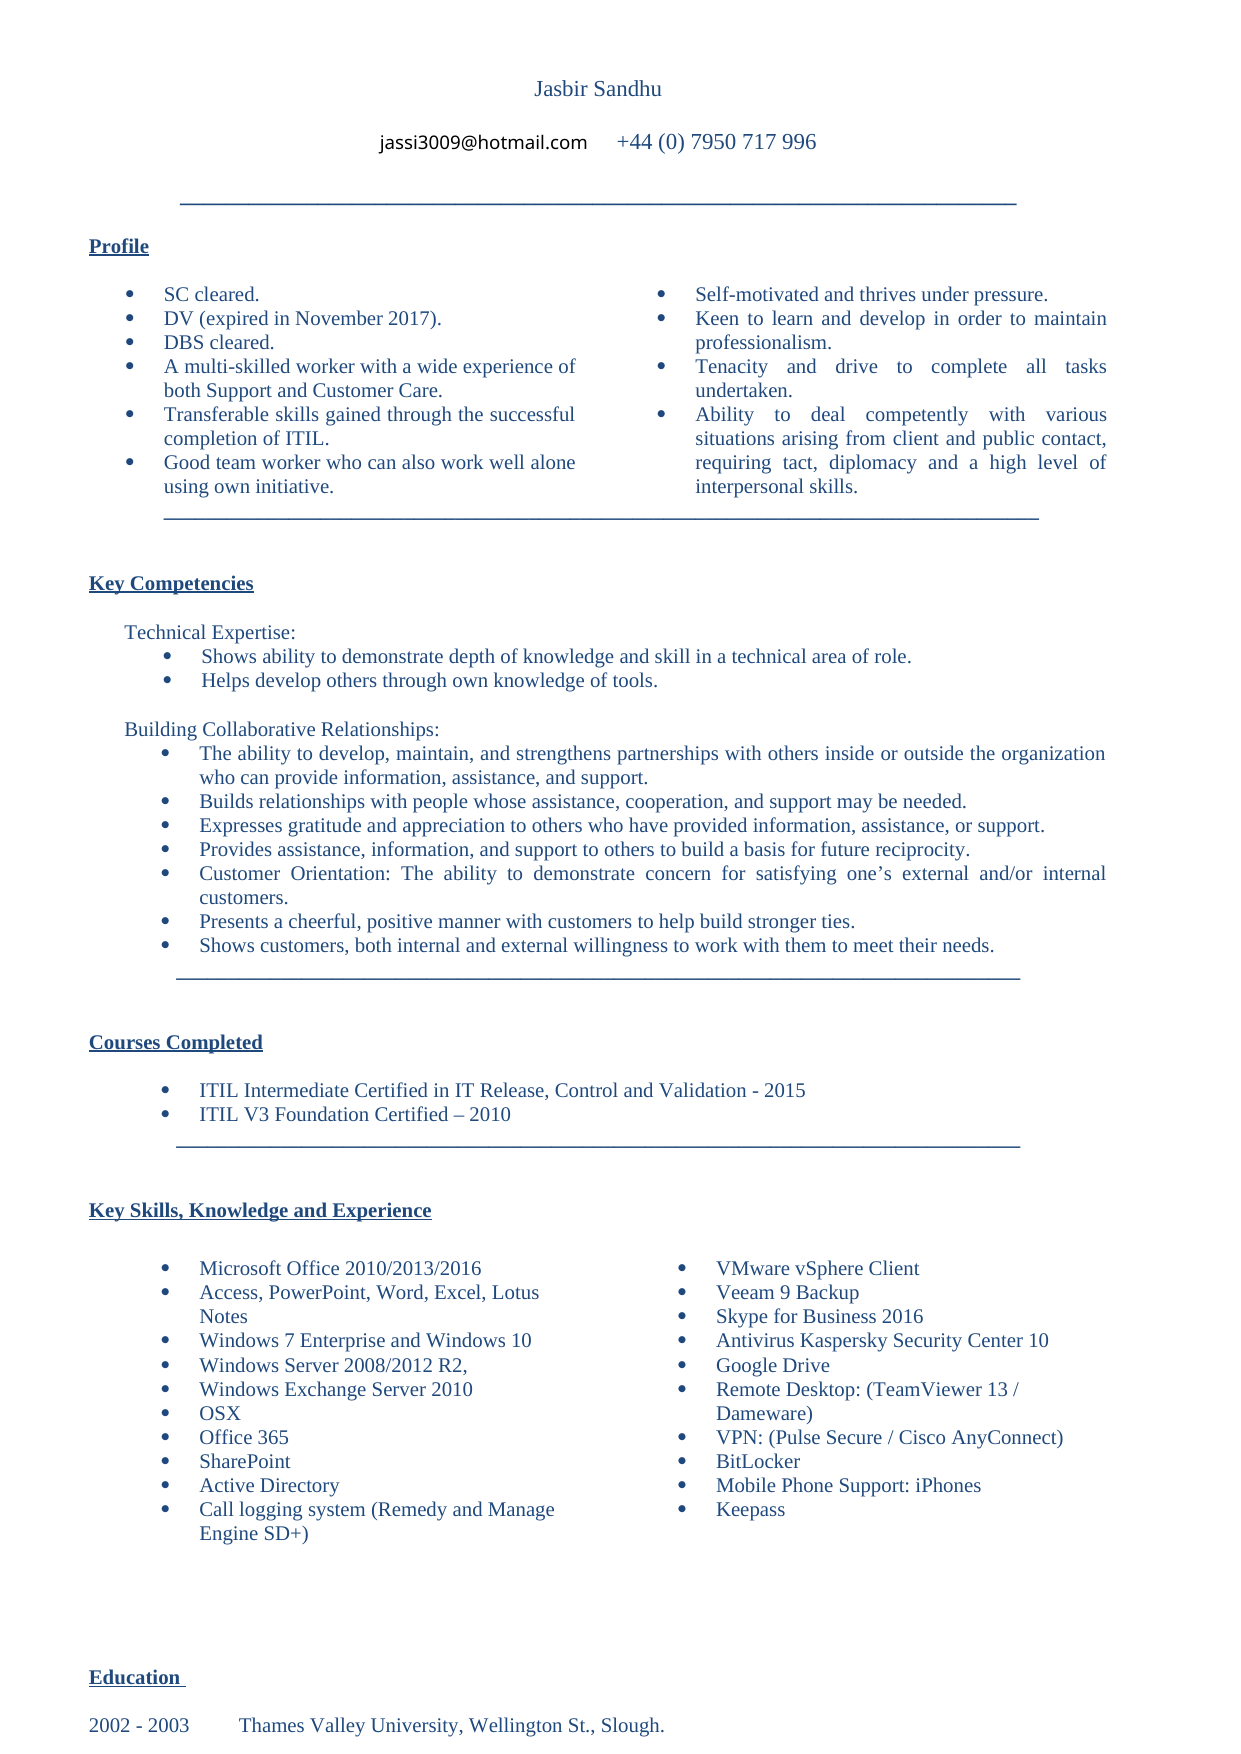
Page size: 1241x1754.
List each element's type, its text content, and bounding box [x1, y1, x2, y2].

list Skype for Business 2016 [678, 1304, 1107, 1328]
text _________________________________________________________________________ [89, 181, 1107, 207]
list Mobile Phone Support: iPhones [678, 1473, 1107, 1497]
subtitle Courses Completed [89, 1030, 1107, 1054]
list SC cleared. [126, 282, 576, 306]
list Call logging system (Remedy and Manage Engine SD+) [162, 1497, 591, 1545]
list Windows Server 2008/2012 R2, [162, 1352, 591, 1377]
subtitle Jasbir Sandhu [89, 75, 1108, 101]
text Building Collaborative Relationships: [124, 716, 1107, 741]
subtitle Education [89, 1665, 1107, 1689]
list SharePoint [162, 1449, 591, 1473]
list Customer Orientation: The ability to demonstrate concern for satisfying one’s external and/or internal customers. [162, 861, 1107, 909]
list Antivirus Kaspersky Security Center 10 [678, 1328, 1107, 1352]
list ITIL Intermediate Certified in IT Release, Control and Validation - 2015 [162, 1078, 1107, 1102]
list Good team worker who can also work well alone using own initiative. [126, 450, 576, 498]
list Builds relationships with people whose assistance, cooperation, and support may be needed. [162, 789, 1107, 813]
list Ability to deal competently with various situations arising from client and public contact, requiring tact, diplomacy and a high level of interpersonal skills. [658, 402, 1107, 498]
list Self-motivated and thrives under pressure. [658, 282, 1107, 306]
list Office 365 [162, 1425, 591, 1449]
list Windows Exchange Server 2010 [162, 1377, 591, 1401]
list Presents a cheerful, positive manner with customers to help build stronger ties. [162, 909, 1107, 933]
list Shows ability to demonstrate depth of knowledge and skill in a technical area of role. [164, 644, 1107, 668]
list Keepass [678, 1497, 1107, 1521]
list Shows customers, both internal and external willingness to work with them to meet their needs. [162, 933, 1107, 957]
subtitle Key Competencies [89, 570, 1107, 594]
list ____________________________________________________________________________________ [164, 498, 1107, 522]
list VPN: (Pulse Secure / Cisco AnyConnect) [678, 1425, 1107, 1449]
list Veeam 9 Backup [678, 1280, 1107, 1304]
list Active Directory [162, 1473, 591, 1497]
list A multi-skilled worker with a wide experience of both Support and Customer Care. [126, 354, 576, 402]
list DV (expired in November 2017). [126, 306, 576, 330]
subtitle Profile [89, 233, 1107, 258]
list BitLocker [678, 1449, 1107, 1473]
list ITIL V3 Foundation Certified – 2010 [162, 1102, 1107, 1126]
text Technical Expertise: [124, 618, 1107, 644]
list Google Drive [678, 1352, 1107, 1377]
list Helps develop others through own knowledge of tools. [164, 668, 1107, 692]
list Transferable skills gained through the successful completion of ITIL. [126, 402, 576, 450]
list Keen to learn and develop in order to maintain professionalism. [658, 306, 1107, 354]
text _________________________________________________________________________________ [89, 1126, 1107, 1150]
list Remote Desktop: (TeamViewer 13 / Dameware) [678, 1377, 1107, 1425]
list Tenacity and drive to complete all tasks undertaken. [658, 354, 1107, 402]
list VMware vSphere Client [678, 1256, 1107, 1280]
text _________________________________________________________________________________ [89, 957, 1107, 982]
list Windows 7 Enterprise and Windows 10 [162, 1328, 591, 1352]
list Provides assistance, information, and support to others to build a basis for future reciprocity. [162, 837, 1107, 861]
text 2002 - 2003 Thames Valley University, Wellington St., Slough. [89, 1713, 1107, 1737]
list Expresses gratitude and appreciation to others who have provided information, assistance, or support. [162, 813, 1107, 837]
list The ability to develop, maintain, and strengthens partnerships with others inside or outside the organization who can provide information, assistance, and support. [162, 741, 1107, 789]
list OSX [162, 1401, 591, 1425]
text Key Skills, Knowledge and Experience [89, 1198, 1107, 1222]
list Access, PowerPoint, Word, Excel, Lotus Notes [162, 1280, 591, 1328]
list DBS cleared. [126, 330, 576, 354]
text jassi3009@hotmail.com +44 (0) 7950 717 996 [89, 128, 1107, 154]
list Microsoft Office 2010/2013/2016 [162, 1256, 591, 1280]
